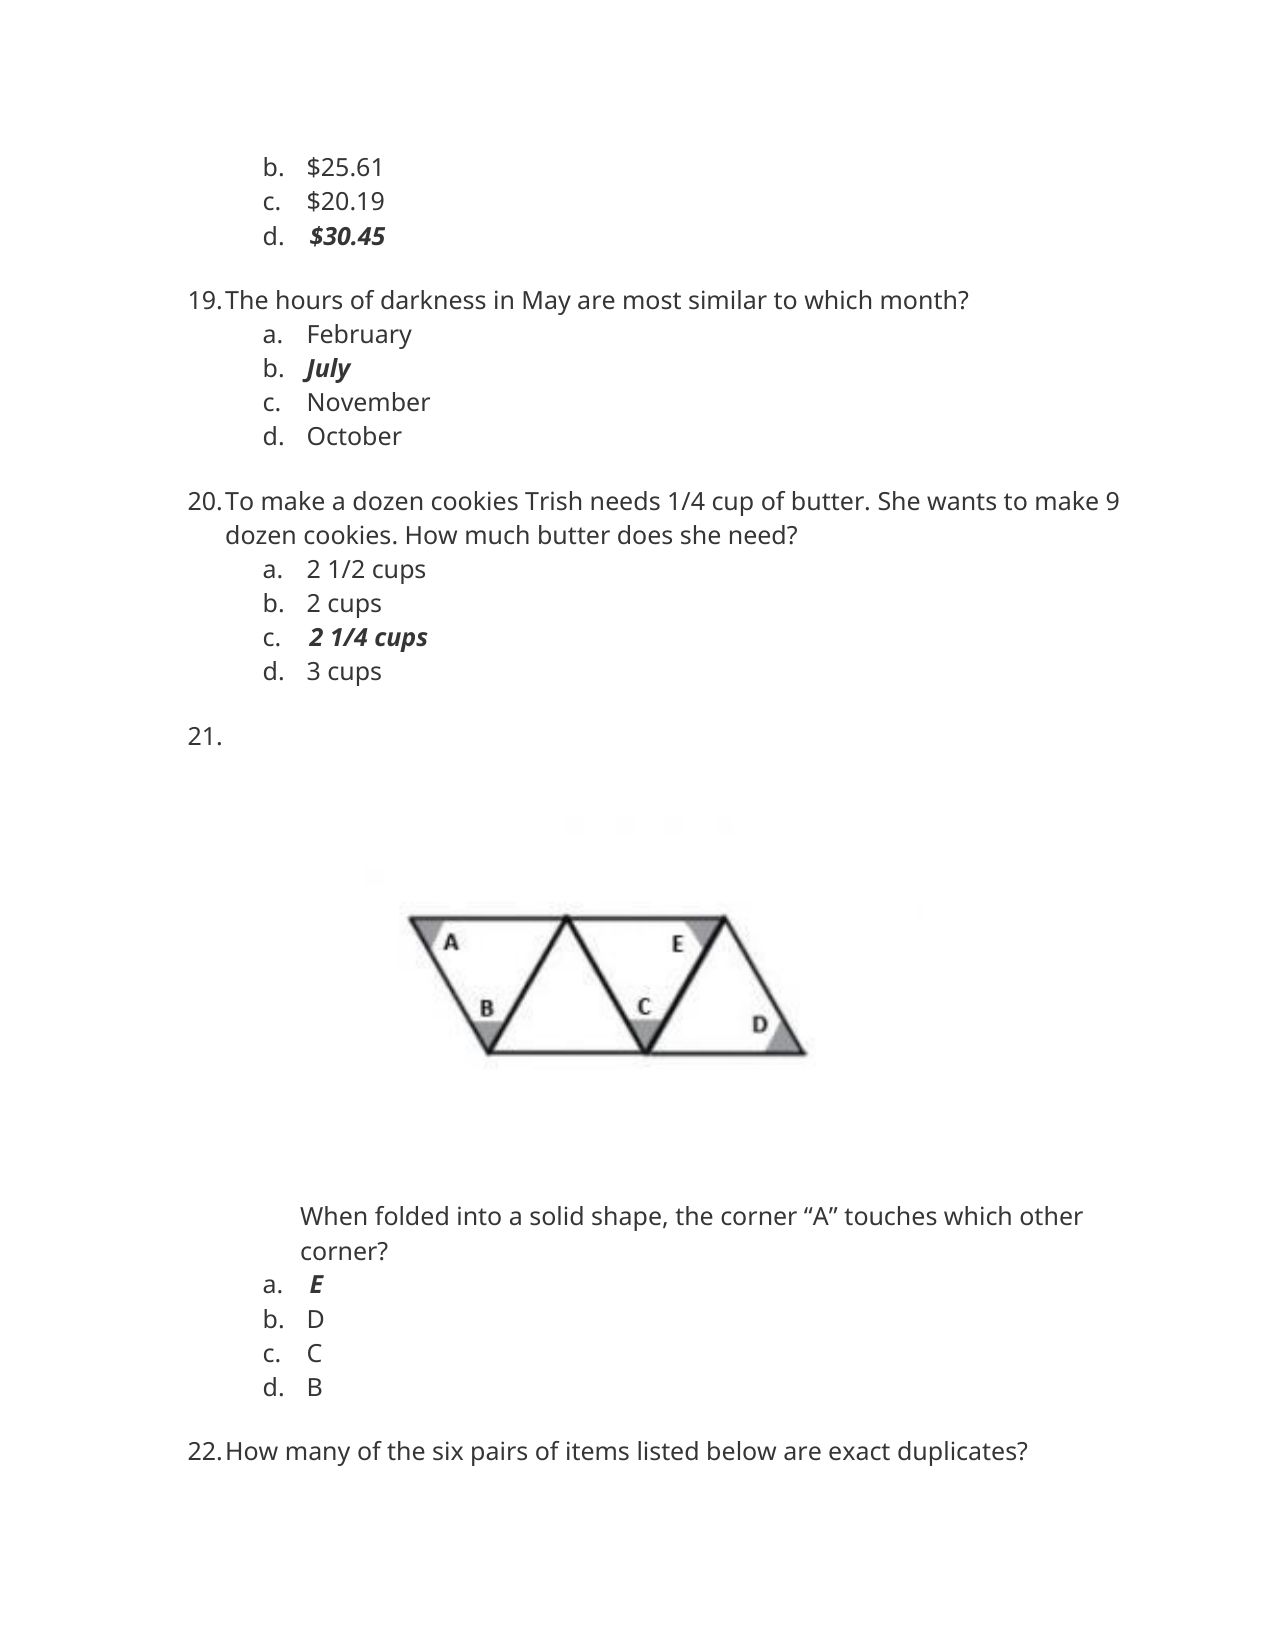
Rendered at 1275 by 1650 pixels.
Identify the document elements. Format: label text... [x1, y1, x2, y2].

list July [262, 351, 1125, 385]
list When folded into a solid shape, the corner “A” touches which other corner? [300, 1199, 1125, 1267]
picture [300, 752, 925, 1199]
list February [262, 317, 1125, 351]
list To make a dozen cookies Trish needs 1/4 cup of butter. She wants to make 9 dozen cookies. How much butter does she need? [187, 483, 1125, 552]
list B [262, 1369, 1125, 1434]
list 3 cups [262, 654, 1125, 718]
list $20.19 [262, 184, 1125, 218]
list The hours of darkness in May are most similar to which month? [187, 283, 1125, 317]
list How many of the six pairs of items listed below are exact duplicates? [187, 1434, 1125, 1468]
list C [262, 1335, 1125, 1369]
list $30.45 [262, 218, 1125, 283]
list November [262, 385, 1125, 419]
list E [262, 1267, 1125, 1301]
list D [262, 1301, 1125, 1335]
list $25.61 [262, 150, 1125, 184]
list 2 1/2 cups [262, 552, 1125, 586]
list October [262, 419, 1125, 483]
list 2 cups [262, 586, 1125, 620]
list 2 1/4 cups [262, 620, 1125, 654]
